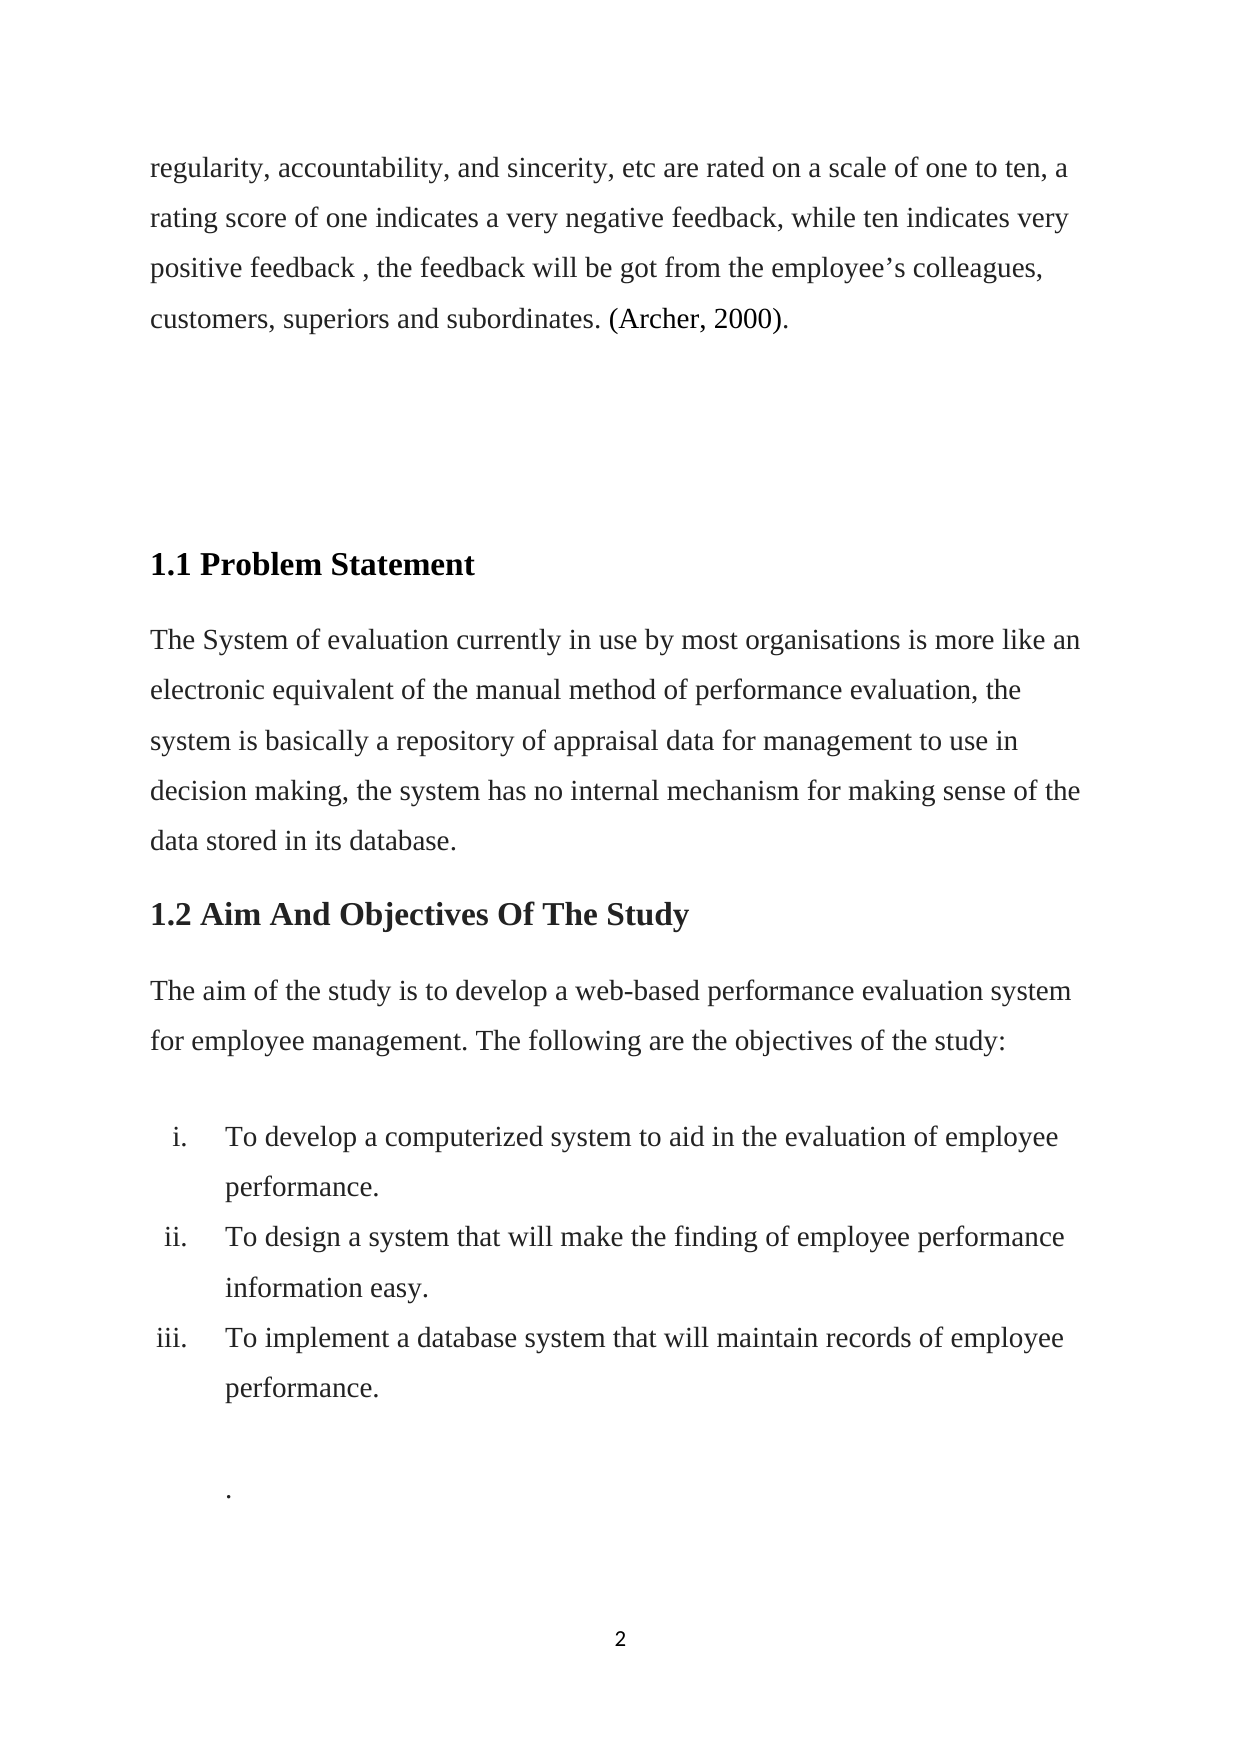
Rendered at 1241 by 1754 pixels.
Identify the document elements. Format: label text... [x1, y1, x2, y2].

text The aim of the study is to develop a web-based performance evaluation system for employee management. The following are the objectives of the study: [150, 973, 1090, 1057]
text 1.1 Problem Statement [150, 544, 1090, 582]
list To design a system that will make the finding of employee performance information easy. [187, 1219, 1090, 1303]
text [150, 150, 1090, 334]
text 1.2 Aim And Objectives Of The Study [150, 894, 1090, 933]
list To implement a database system that will maintain records of employee performance. . [187, 1320, 1090, 1504]
text The System of evaluation currently in use by most organisations is more like an electronic equivalent of the manual method of performance evaluation, the system is basically a repository of appraisal data for management to use in decision making, the system has no internal mechanism for making sense of the data stored in its database. [150, 622, 1090, 857]
list To develop a computerized system to aid in the evaluation of employee performance. [187, 1119, 1090, 1203]
